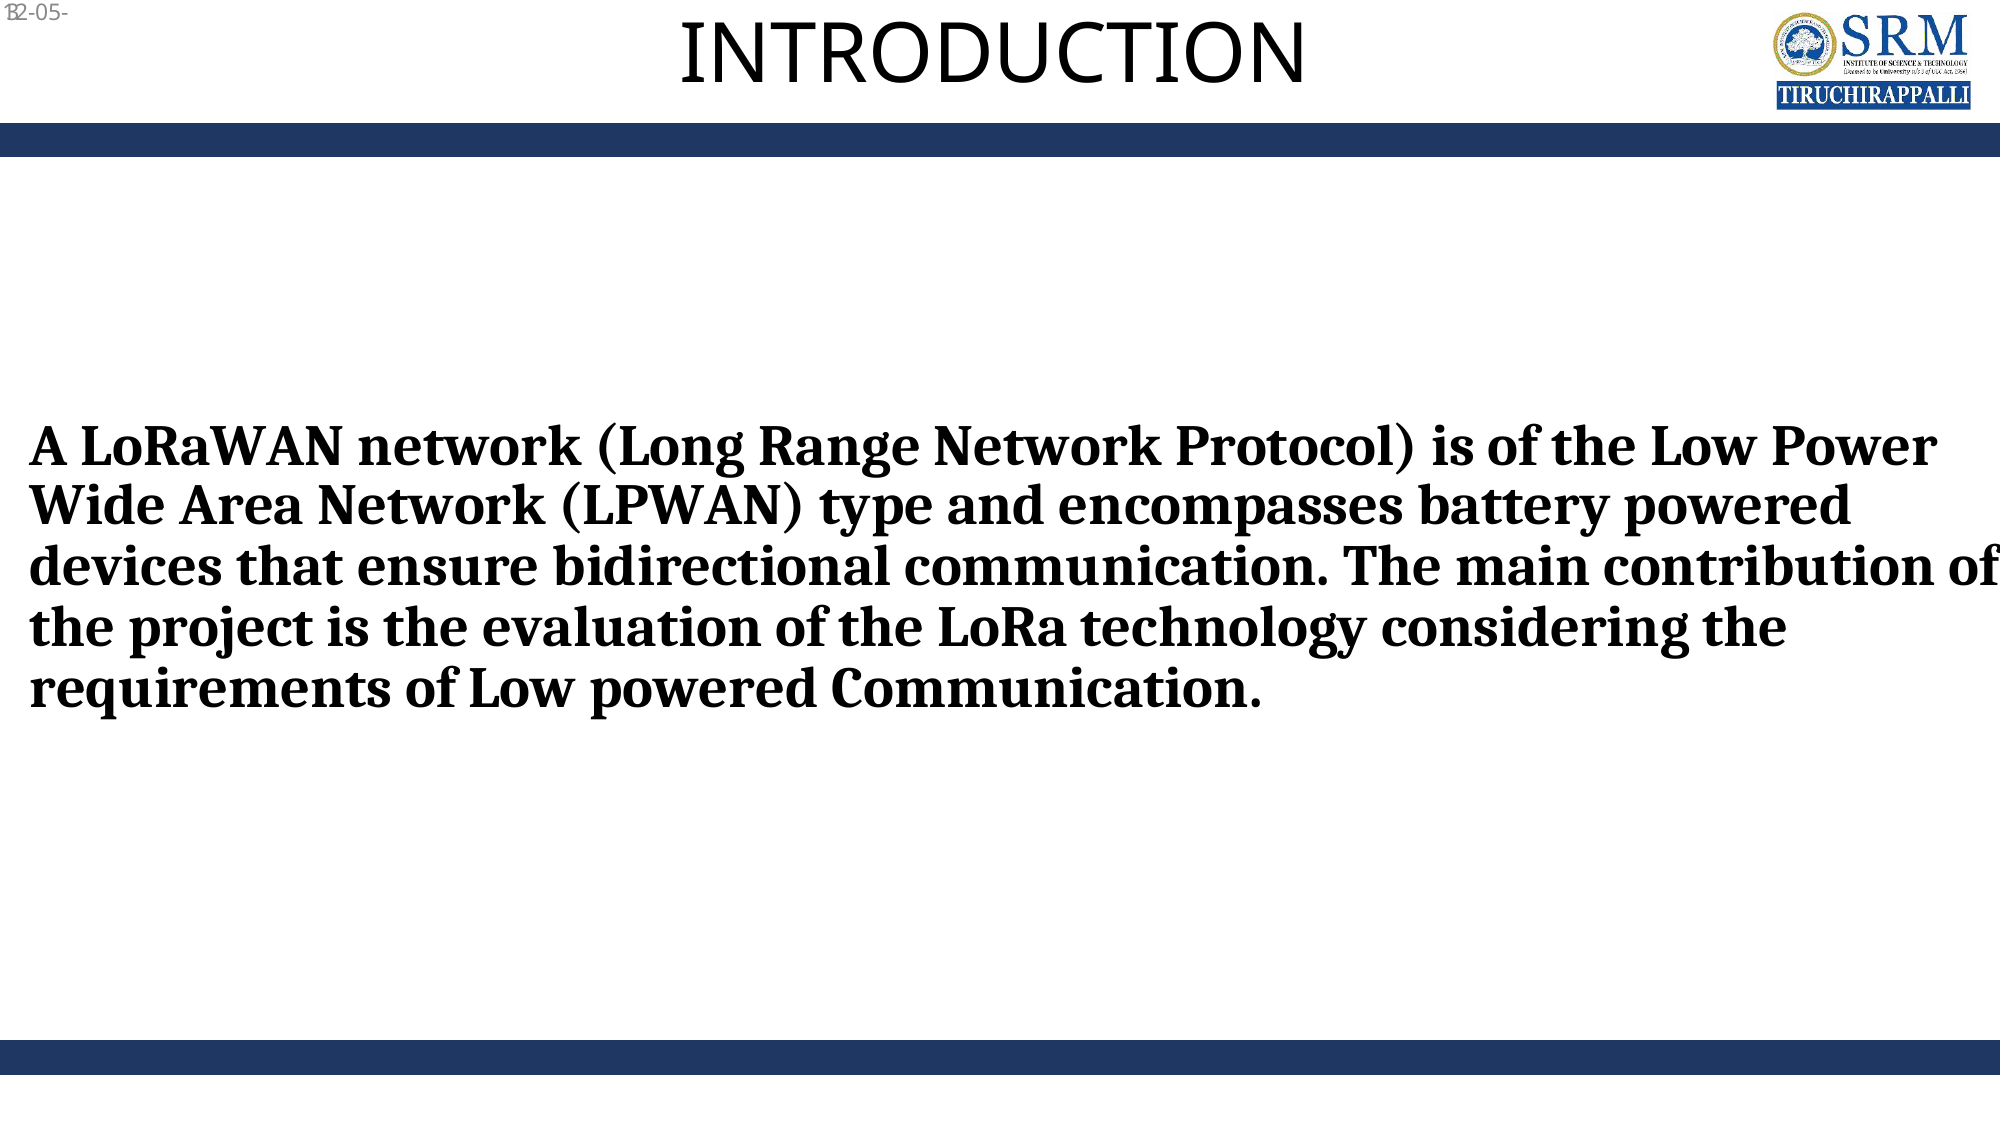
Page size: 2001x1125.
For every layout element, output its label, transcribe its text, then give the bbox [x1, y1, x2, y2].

text INTRODUCTION [164, 0, 1825, 103]
picture [1773, 12, 1971, 110]
text A LoRaWAN network (Long Range Network Protocol) is of the Low Power Wide Area Network (LPWAN) type and encompasses battery powered devices that ensure bidirectional communication. The main contribution of the project is the evaluation of the LoRa technology considering the requirements of Low powered Communication. [29, 417, 2000, 722]
